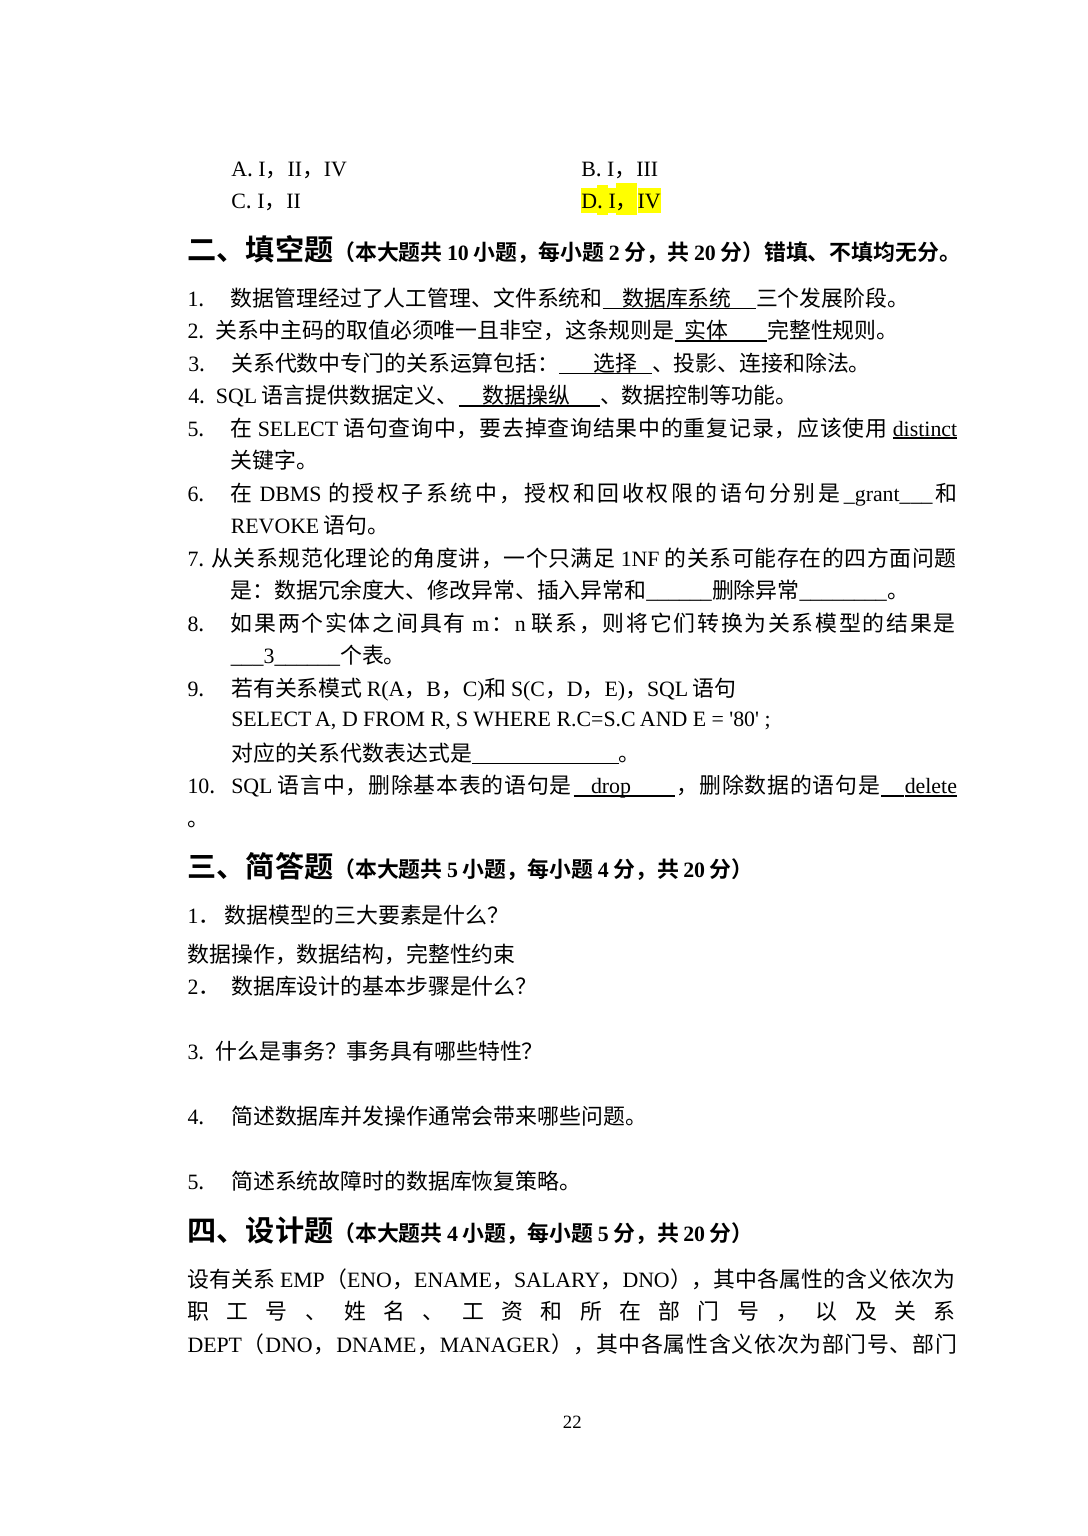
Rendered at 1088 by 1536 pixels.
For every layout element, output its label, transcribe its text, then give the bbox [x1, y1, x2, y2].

text 3. 什么是事务？事务具有哪些特性？ [187, 1034, 957, 1066]
text 2. 关系中主码的取值必须唯一且非空，这条规则是 实体 完整性规则。 [187, 313, 957, 345]
text 7. 从关系规范化理论的角度讲，一个只满足1NF的关系可能存在的四方面问题是：数据冗余度大、修改异常、插入异常和______删除异常________。 [187, 540, 957, 605]
text 6. 在DBMS的授权子系统中，授权和回收权限的语句分别是_grant___和REVOKE语句。 [187, 475, 957, 540]
text 4. 简述数据库并发操作通常会带来哪些问题。 [187, 1099, 957, 1131]
text 1. 数据管理经过了人工管理、文件系统和 数据库系统 三个发展阶段。 [187, 280, 957, 313]
text 3. 关系代数中专门的关系运算包括： 选择 、投影、连接和除法。 [188, 345, 957, 378]
text 设有关系EMP（ENO，ENAME，SALARY，DNO），其中各属性的含义依次为职工号、姓名、工资和所在部门号，以及关系DEPT（DNO，DNAME，MANAGER），其中各属性含义依次为部门号、部门名称、部门经理的职工号。 [187, 1261, 957, 1359]
text 5. 简述系统故障时的数据库恢复策略。 [187, 1164, 957, 1196]
text 5. 在SELECT语句查询中，要去掉查询结果中的重复记录，应该使用distinct 关键字。 [187, 410, 957, 475]
text 4. SQL语言提供数据定义、 数据操纵 、数据控制等功能。 [188, 378, 957, 410]
text 1． 数据模型的三大要素是什么？ [187, 898, 957, 930]
text 对应的关系代数表达式是 。 [187, 735, 957, 768]
text 9. 若有关系模式R(A，B，C)和S(C，D，E)，SQL语句 [187, 670, 957, 703]
text A. I，II，IV B. I，III [187, 150, 957, 183]
text C. I，II D. I，IV [637, 183, 957, 215]
text 四、设计题（本大题共4小题，每小题5分，共20分） [187, 1196, 957, 1261]
text 数据操作，数据结构，完整性约束 [187, 936, 957, 969]
text 二、填空题（本大题共10小题，每小题2分，共20分）错填、不填均无分。 [187, 215, 957, 280]
text SELECT A, D FROM R, S WHERE R.C=S.C AND E = '80' ; [187, 703, 957, 735]
text C. I，II D. I，IV [187, 183, 616, 215]
text 10. SQL语言中，删除基本表的语句是 drop ，删除数据的语句是 delete 。 [187, 768, 957, 833]
text 三、简答题（本大题共5小题，每小题4分，共20分） [187, 833, 957, 898]
text 8. 如果两个实体之间具有m：n联系，则将它们转换为关系模型的结果是___3______个表。 [187, 605, 957, 670]
text 2． 数据库设计的基本步骤是什么？ [187, 969, 957, 1001]
